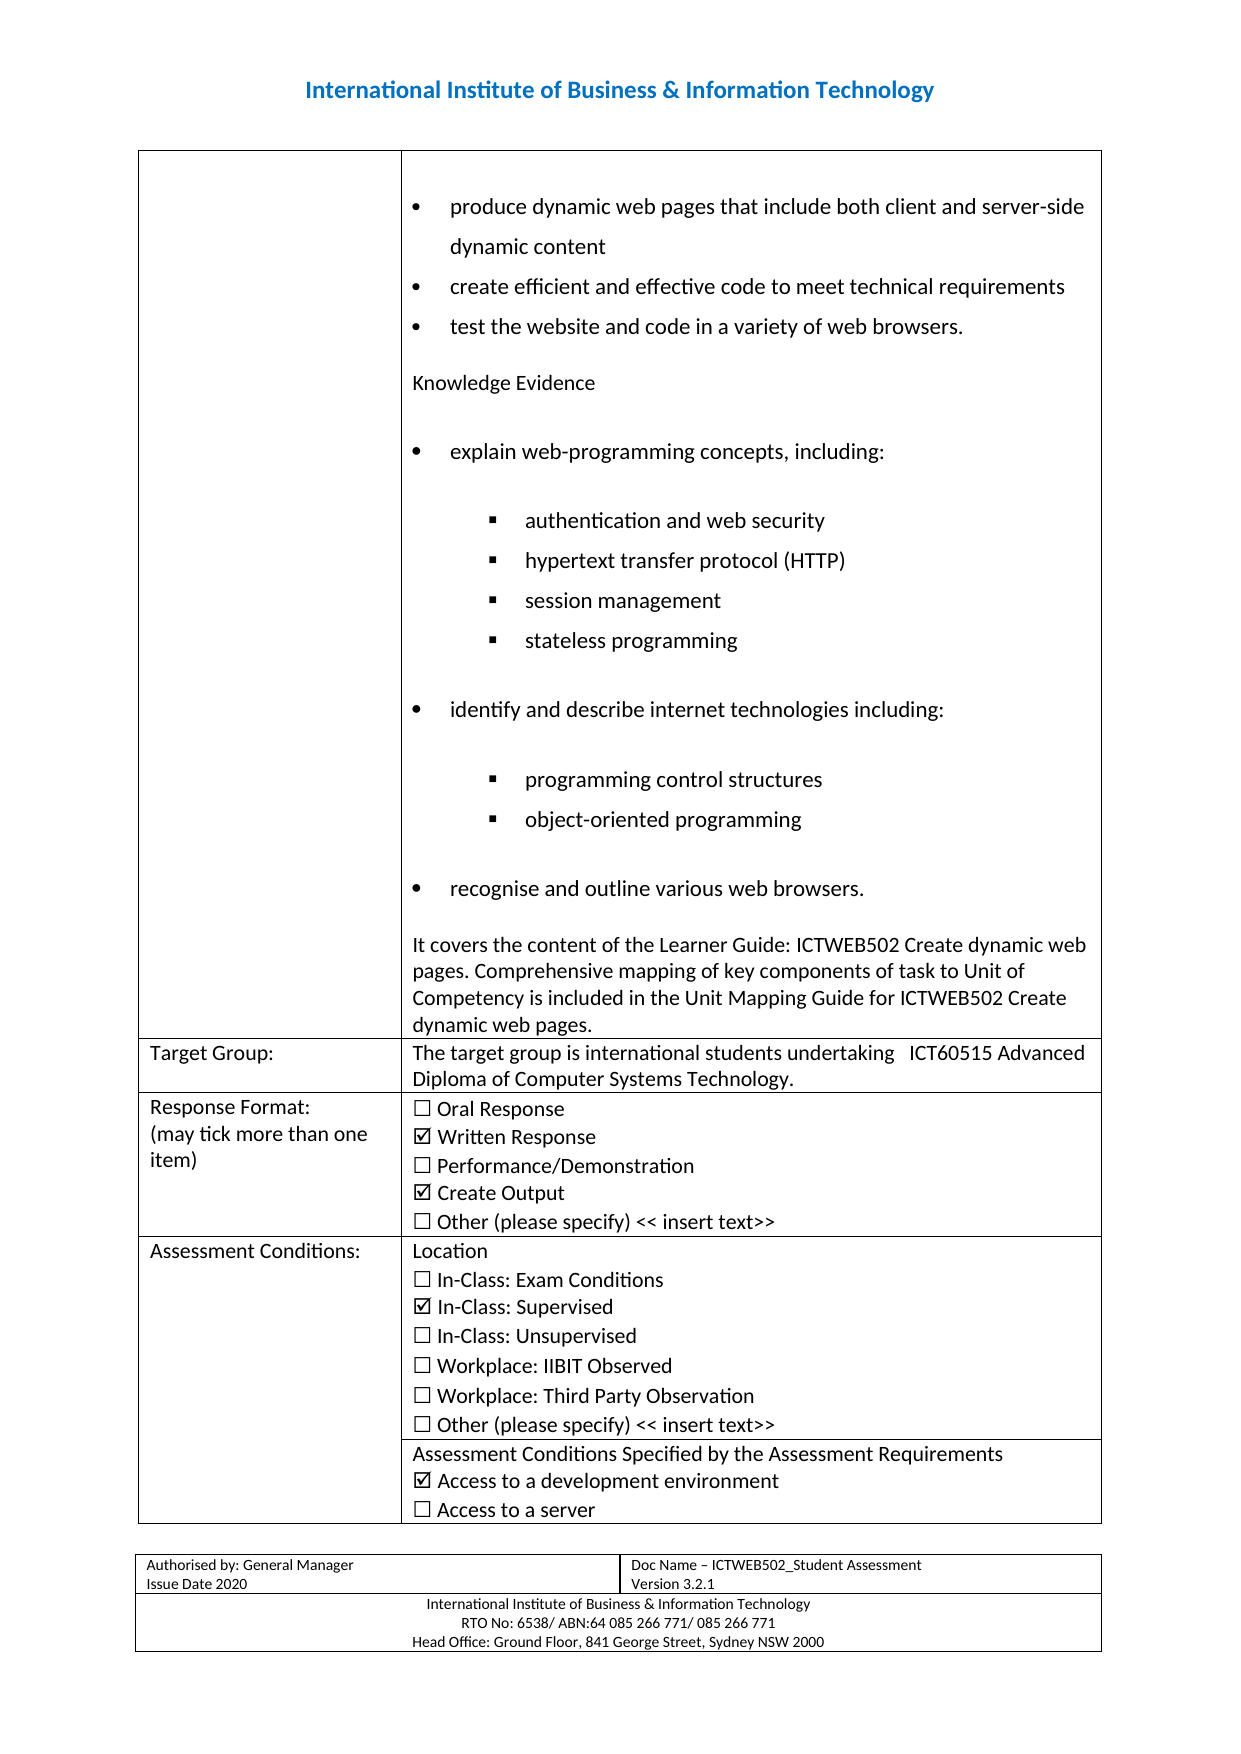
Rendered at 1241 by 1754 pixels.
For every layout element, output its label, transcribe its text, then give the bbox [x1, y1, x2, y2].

table_cell Assessment Conditions: [139, 1237, 401, 1523]
table_cell Target Group: [139, 1039, 401, 1092]
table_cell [139, 151, 401, 1038]
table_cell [402, 151, 1101, 1038]
table_cell The target group is international students undertaking ICT60515 Advanced Diploma of Computer Systems Technology. [402, 1039, 1101, 1092]
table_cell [402, 1440, 1101, 1523]
table_cell Response Format: (may tick more than one item) [139, 1093, 401, 1236]
table_cell ☐ Oral Response Written Response ☐ Performance/Demonstration Create Output ☐ Other (please specify) << insert text>> [402, 1093, 1101, 1236]
table_cell Location ☐ In-Class: Exam Conditions In-Class: Supervised ☐ In-Class: Unsupervised ☐ Workplace: IIBIT Observed ☐ Workplace: Third Party Observation ☐ Other (please specify) << insert text>> [402, 1237, 1101, 1439]
